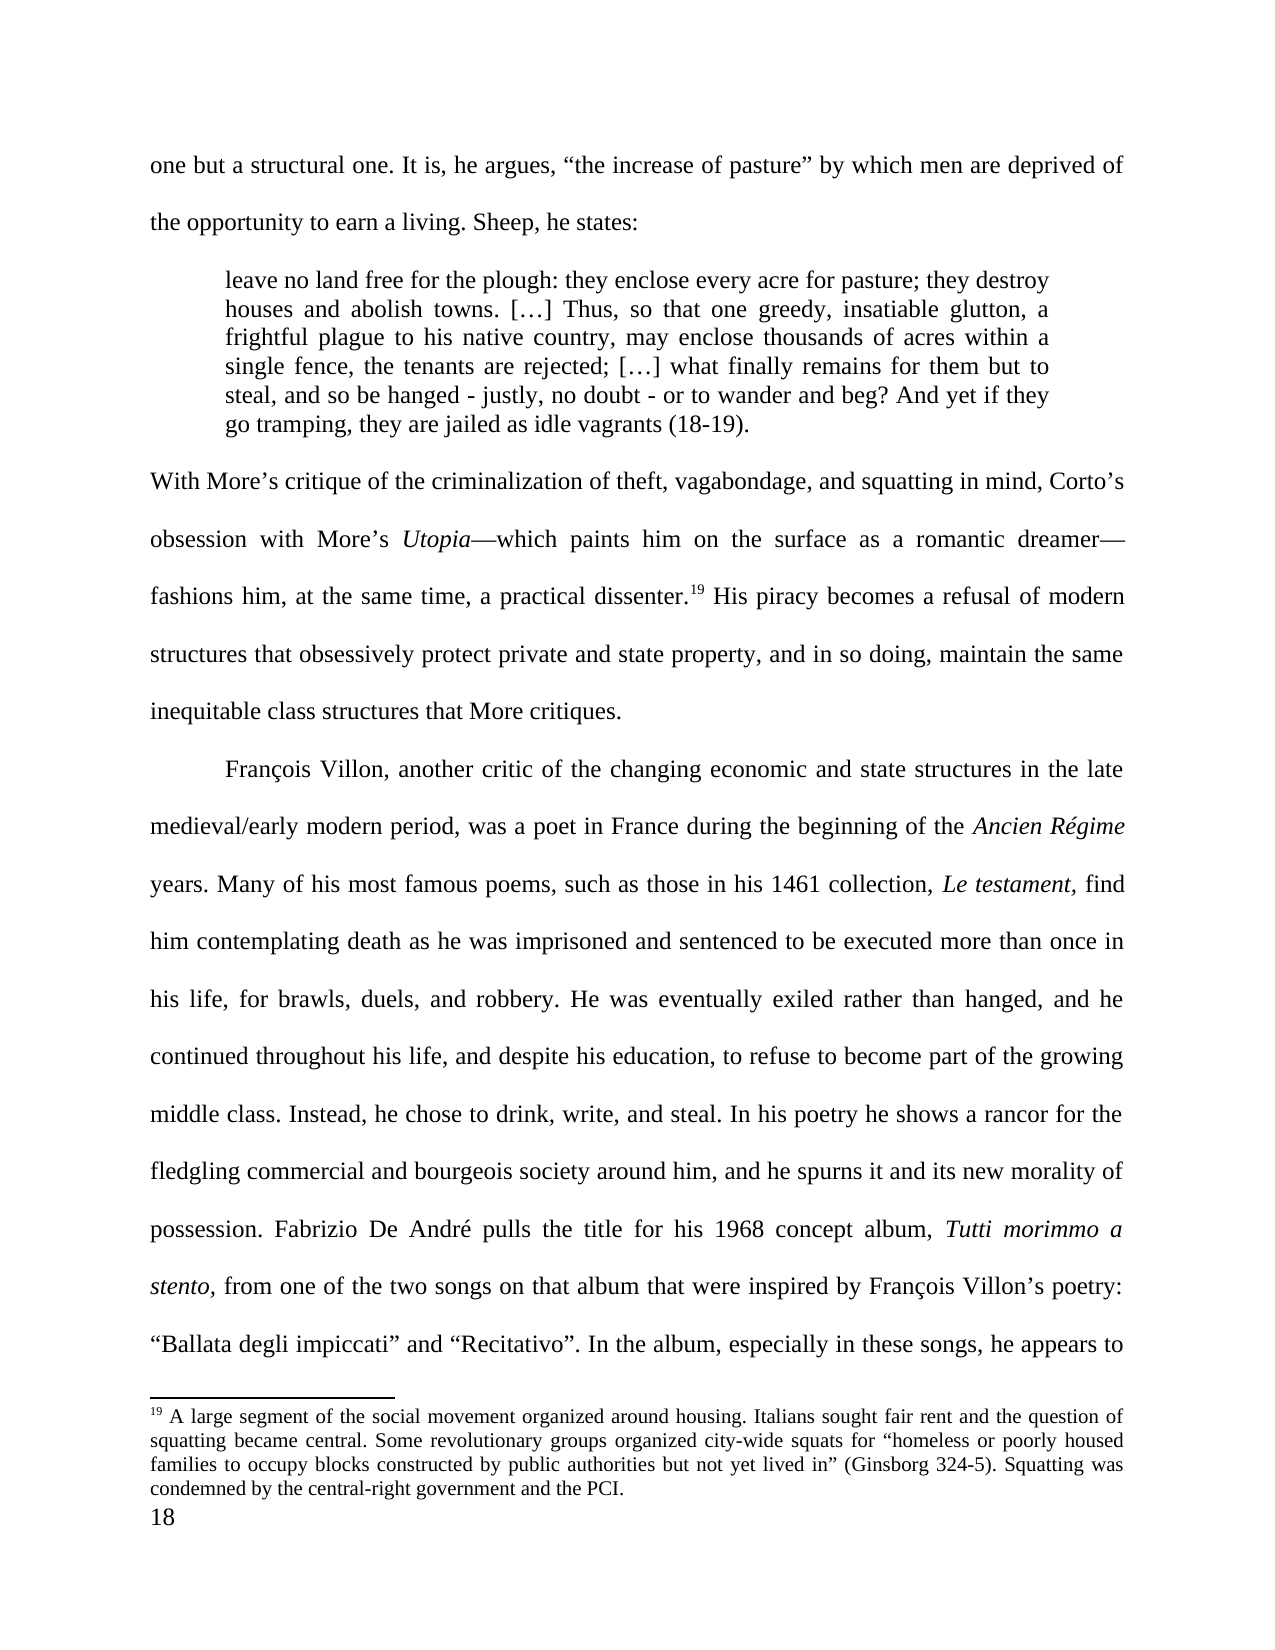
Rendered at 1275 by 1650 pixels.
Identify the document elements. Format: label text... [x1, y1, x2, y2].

text leave no land free for the plough: they enclose every acre for pasture; they destroy houses and abolish towns. […] Thus, so that one greedy, insatiable glutton, a frightful plague to his native country, may enclose thousands of acres within a single fence, the tenants are rejected; […] what finally remains for them but to steal, and so be hanged - justly, no doubt - or to wander and beg? And yet if they go tramping, they are jailed as idle vagrants (18-19). [225, 265, 1050, 437]
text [150, 754, 1125, 1357]
text With More’s critique of the criminalization of theft, vagabondage, and squatting in mind, Corto’s obsession with More’s Utopia—which paints him on the surface as a romantic dreamer—fashions him, at the same time, a practical dissenter. His piracy becomes a refusal of modern structures that obsessively protect private and state property, and in so doing, maintain the same inequitable class structures that More critiques. [150, 466, 1125, 725]
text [150, 150, 1125, 236]
